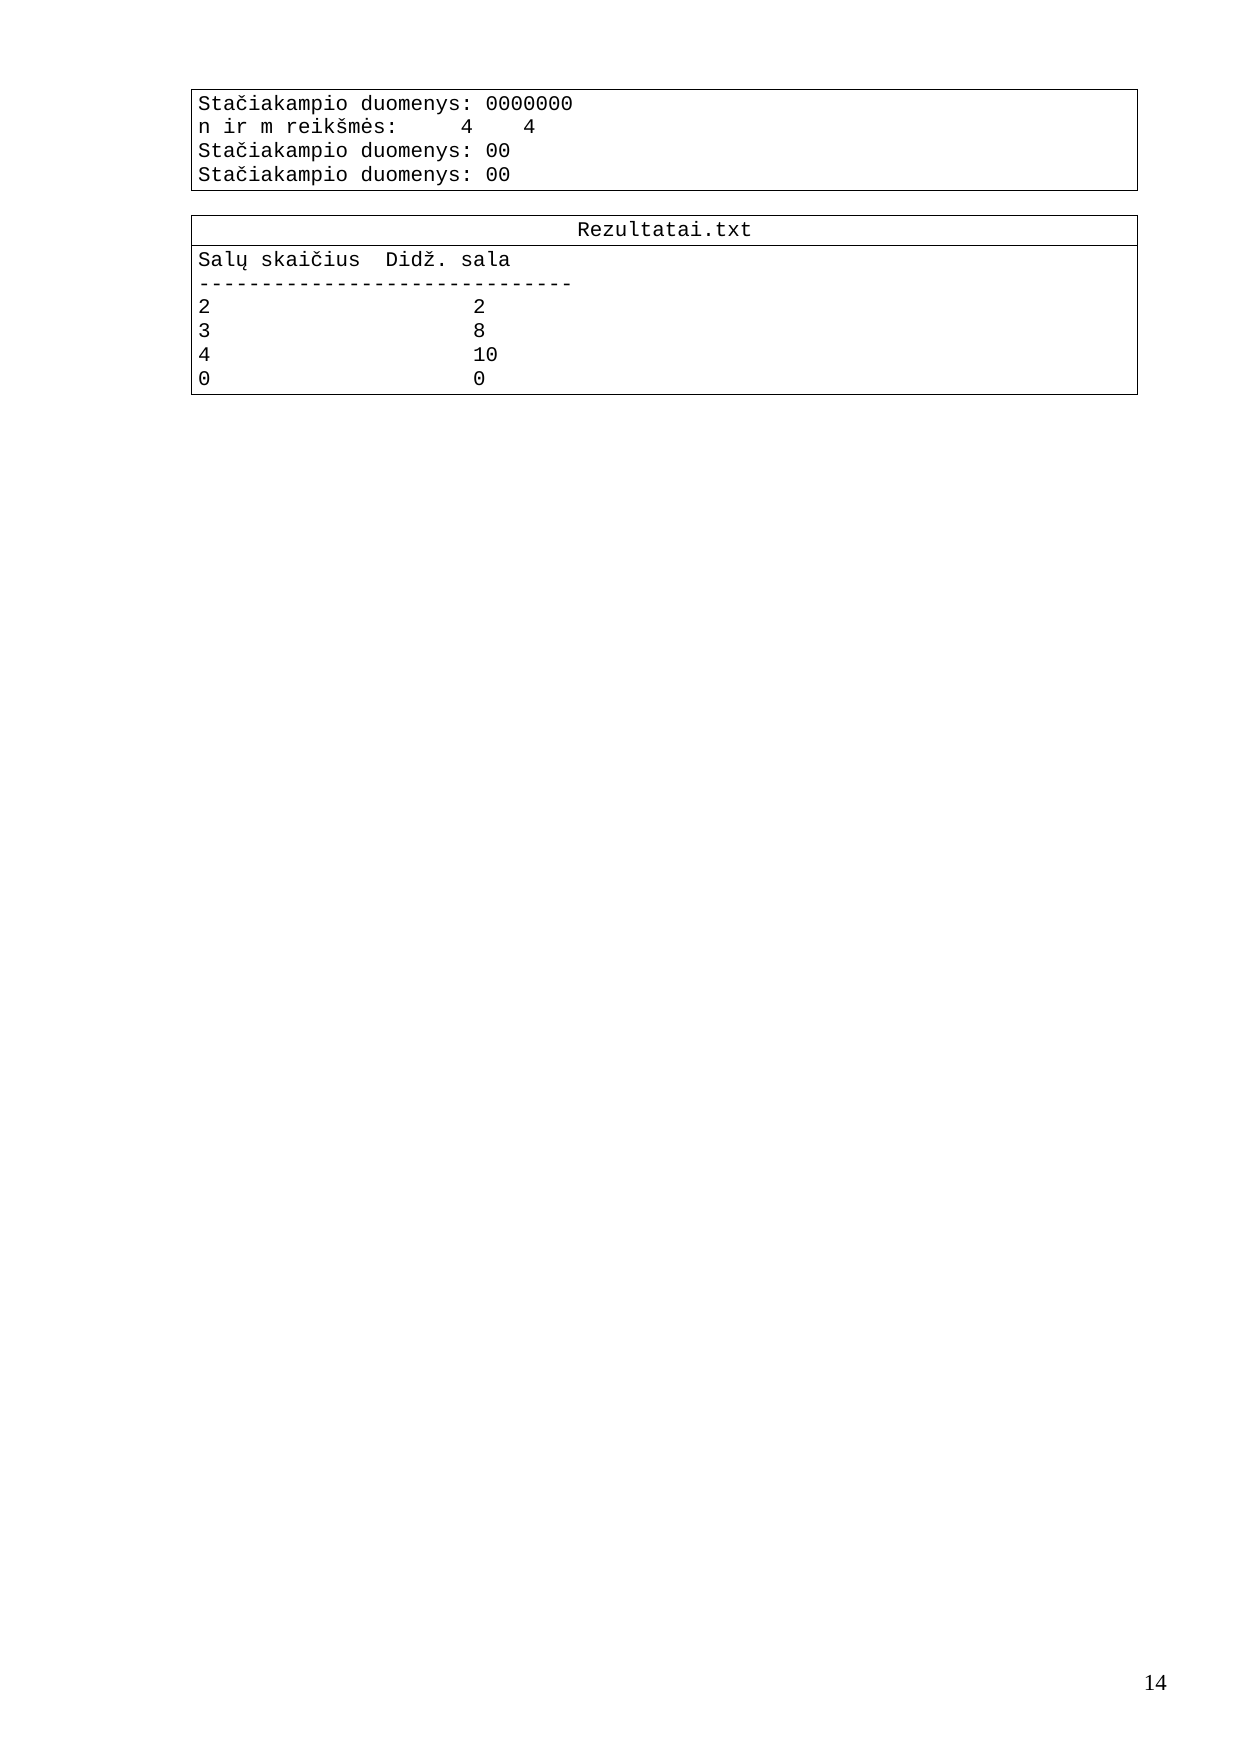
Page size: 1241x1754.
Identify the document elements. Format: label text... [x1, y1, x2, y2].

table_header Rezultatai.txt [192, 216, 1137, 245]
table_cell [192, 90, 1137, 190]
table_cell Salų skaičius Didž. sala ------------------------------ 2 2 3 8 4 10 0 0 [192, 246, 1137, 394]
